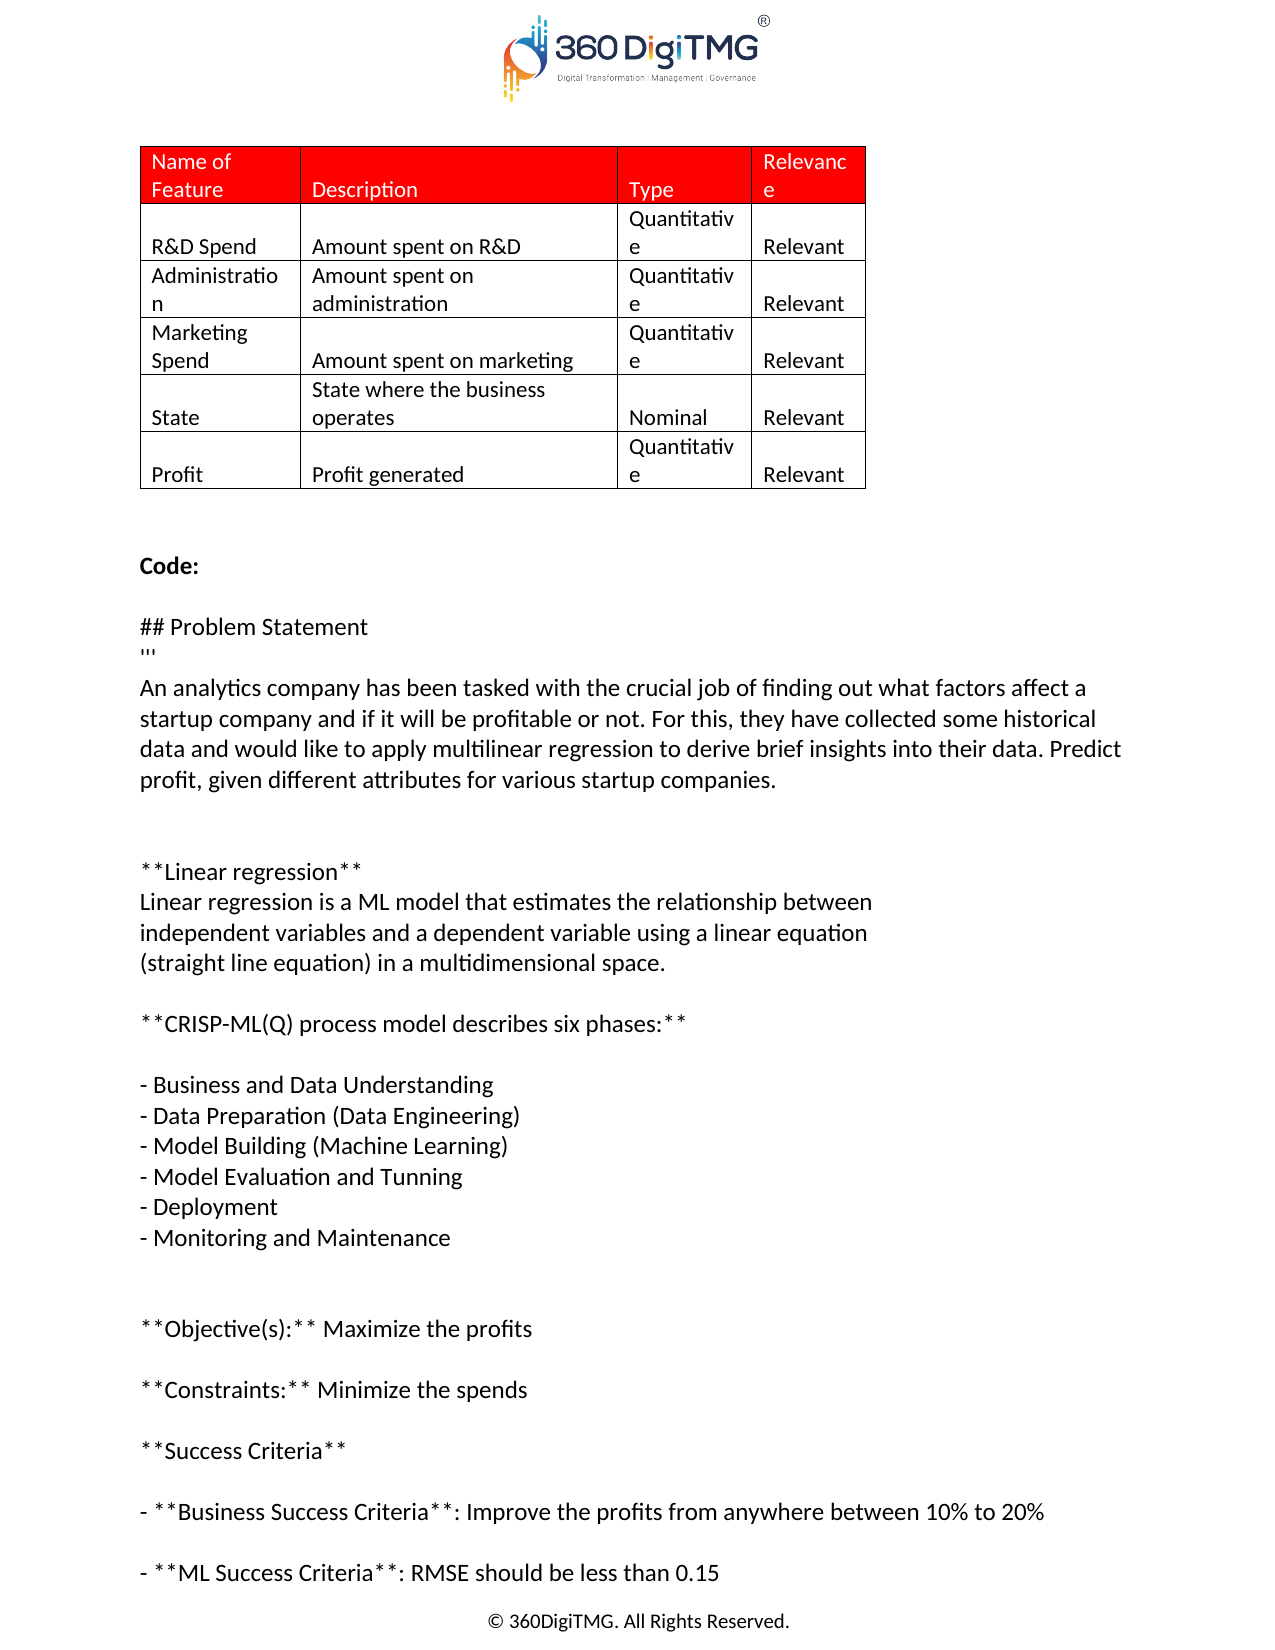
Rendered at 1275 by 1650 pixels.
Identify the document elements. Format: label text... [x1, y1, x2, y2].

table_cell Marketing Spend [141, 318, 300, 374]
table_cell State [141, 375, 300, 431]
text - Model Evaluation and Tunning [139, 1161, 1139, 1191]
table_cell Relevant [752, 261, 865, 317]
table_cell Amount spent on administration [301, 261, 617, 317]
text independent variables and a dependent variable using a linear equation [139, 917, 1139, 947]
text (straight line equation) in a multidimensional space. [139, 947, 1139, 978]
table_cell Profit generated [301, 432, 617, 488]
text - Deployment [139, 1191, 1139, 1222]
text - Data Preparation (Data Engineering) [139, 1100, 1139, 1130]
text **Objective(s):** Maximize the profits [139, 1313, 1139, 1344]
text **CRISP-ML(Q) process model describes six phases:** [139, 1008, 1139, 1039]
table_cell Quantitative [618, 204, 751, 260]
text **Linear regression** [139, 856, 1139, 886]
table_cell Administration [141, 261, 300, 317]
text - **ML Success Criteria**: RMSE should be less than 0.15 [139, 1558, 1139, 1588]
text - Monitoring and Maintenance [139, 1222, 1139, 1252]
table_cell R&D Spend [141, 204, 300, 260]
table_header Relevance [752, 147, 865, 203]
text **Constraints:** Minimize the spends [139, 1374, 1139, 1405]
table_header Name of Feature [141, 147, 300, 203]
text ''' [139, 642, 1139, 672]
table_cell Relevant [752, 318, 865, 374]
table_cell Relevant [752, 375, 865, 431]
table_cell Quantitative [618, 432, 751, 488]
text ## Problem Statement [139, 611, 1139, 642]
text Linear regression is a ML model that estimates the relationship between [139, 886, 1139, 917]
text - Model Building (Machine Learning) [139, 1130, 1139, 1161]
text - **Business Success Criteria**: Improve the profits from anywhere between 10% to 20% [139, 1497, 1139, 1527]
table_cell Amount spent on R&D [301, 204, 617, 260]
text **Success Criteria** [139, 1436, 1139, 1466]
table_cell Profit [141, 432, 300, 488]
text An analytics company has been tasked with the crucial job of finding out what factors affect a startup company and if it will be profitable or not. For this, they have collected some historical data and would like to apply multilinear regression to derive brief insights into their data. Predict profit, given different attributes for various startup companies. [139, 672, 1139, 794]
text - Business and Data Understanding [139, 1069, 1139, 1100]
text Code: [139, 550, 1139, 581]
picture [499, 10, 774, 107]
table_cell Quantitative [618, 261, 751, 317]
table_cell Relevant [752, 432, 865, 488]
table_cell Amount spent on marketing [301, 318, 617, 374]
table_cell State where the business operates [301, 375, 617, 431]
table_cell Quantitative [618, 318, 751, 374]
table_header Type [618, 147, 751, 203]
table_cell Nominal [618, 375, 751, 431]
table_header Description [301, 147, 617, 203]
table_cell Relevant [752, 204, 865, 260]
